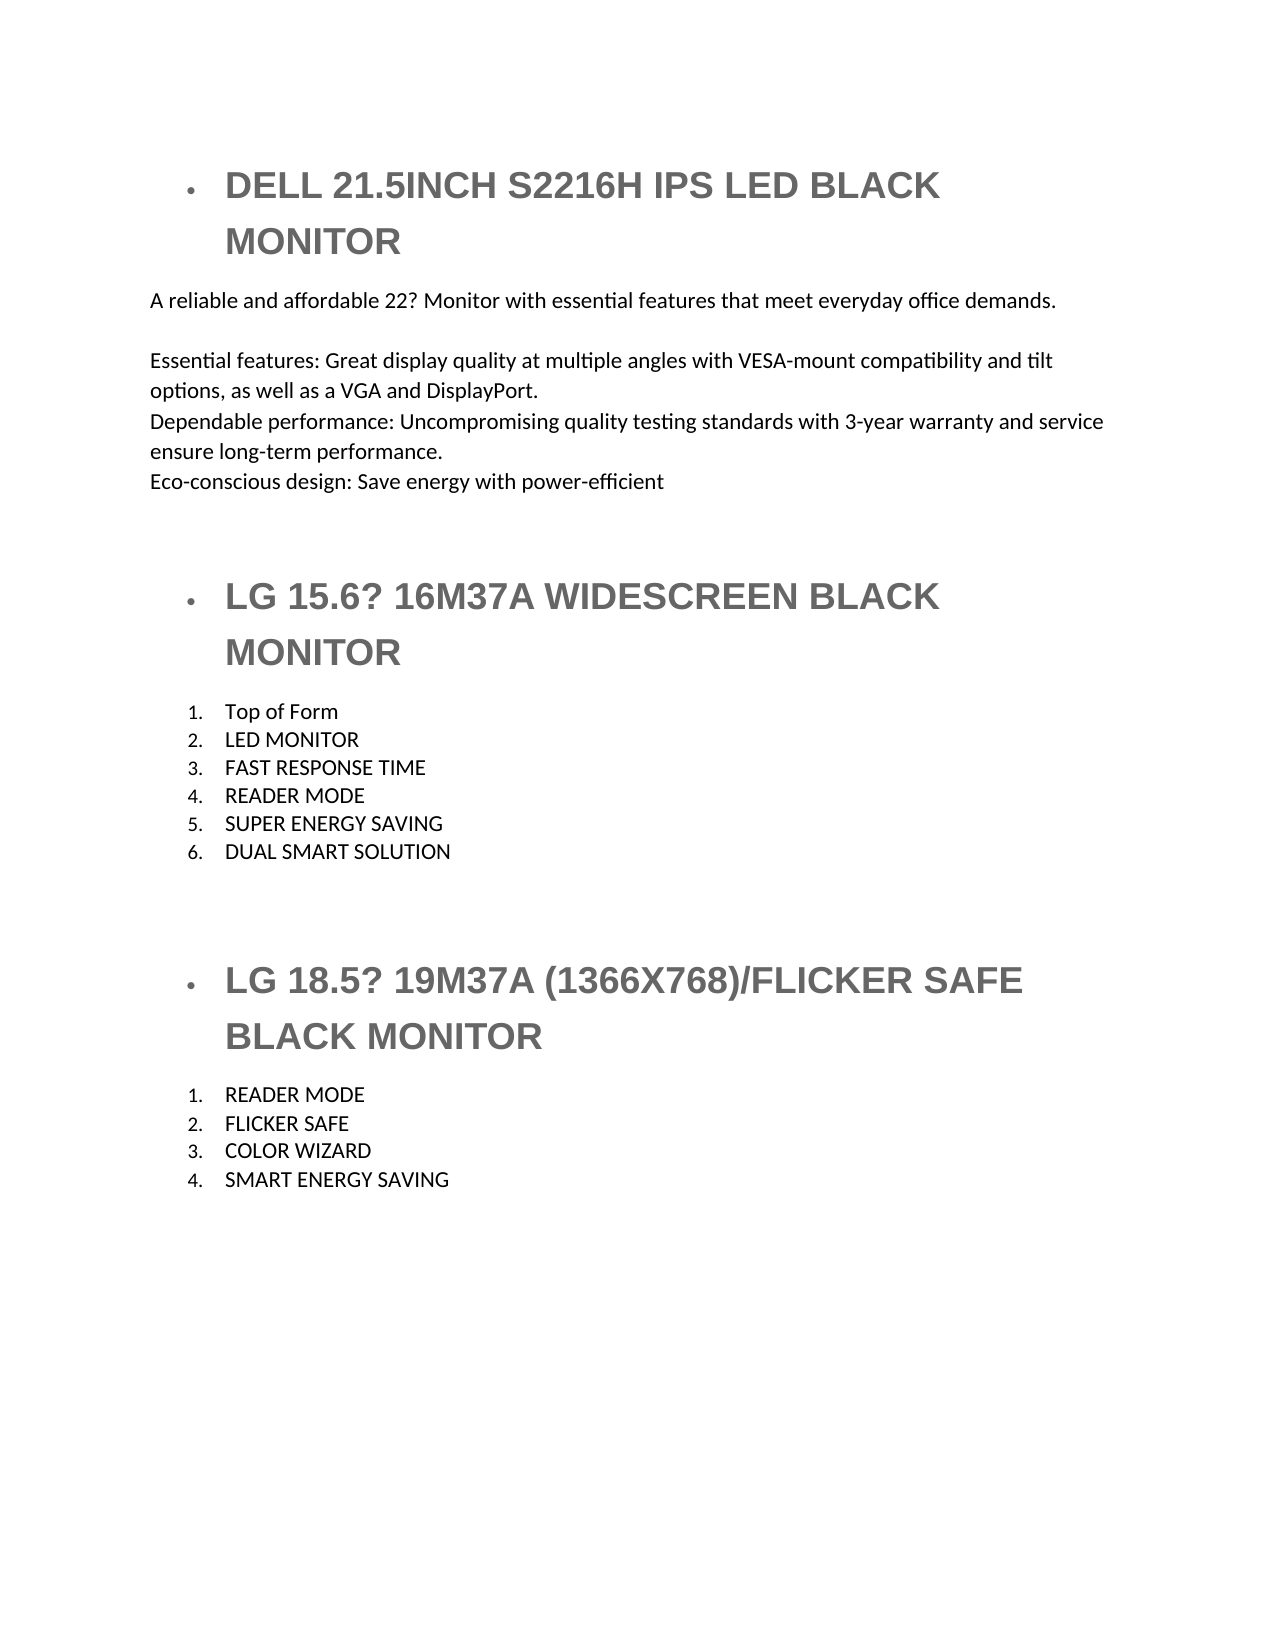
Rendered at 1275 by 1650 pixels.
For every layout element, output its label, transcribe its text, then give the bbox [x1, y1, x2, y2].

list READER MODE [187, 1081, 1125, 1109]
list DUAL SMART SOLUTIONBottom of Form [187, 837, 1125, 865]
list Top of Form [187, 697, 1125, 725]
list COLOR WIZARD [187, 1137, 1125, 1165]
subtitle DELL 21.5INCH S2216H IPS LED BLACK MONITOR [187, 150, 1125, 262]
list READER MODE [187, 781, 1125, 809]
list FLICKER SAFE [187, 1109, 1125, 1137]
subtitle LG 18.5? 19M37A (1366X768)/FLICKER SAFE BLACK MONITOR [187, 945, 1125, 1057]
subtitle LG 15.6? 16M37A WIDESCREEN BLACK MONITOR [187, 561, 1125, 673]
list LED MONITOR [187, 725, 1125, 753]
list SMART ENERGY SAVING [187, 1165, 1125, 1193]
list SUPER ENERGY SAVING [187, 809, 1125, 837]
text A reliable and affordable 22? Monitor with essential features that meet everyday office demands. Essential features: Great display quality at multiple angles with VESA-mount compatibility and tilt options, as well as a VGA and DisplayPort. Dependable performance: Uncompromising quality testing standards with 3-year warranty and service ensure long-term performance. Eco-conscious design: Save energy with power-efficient [150, 286, 1125, 495]
list FAST RESPONSE TIME [187, 753, 1125, 781]
